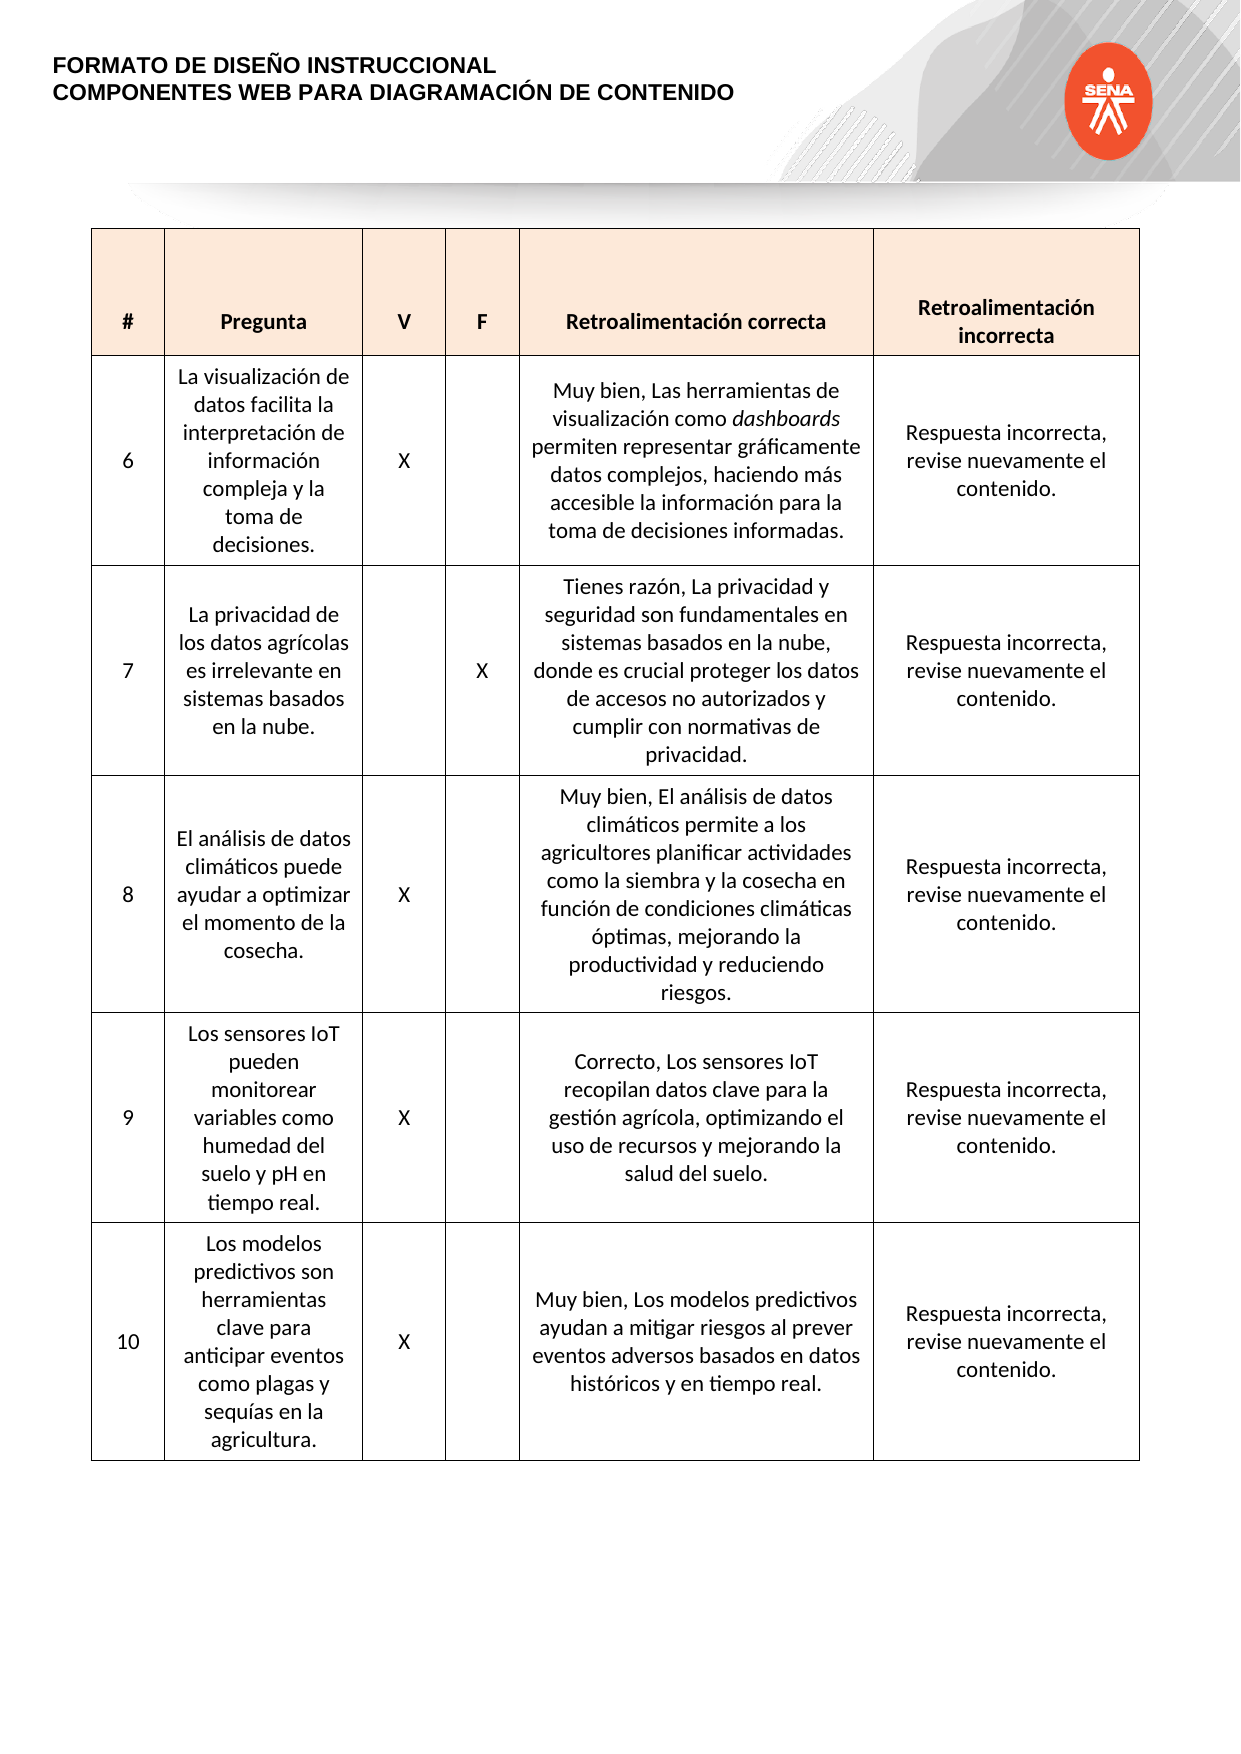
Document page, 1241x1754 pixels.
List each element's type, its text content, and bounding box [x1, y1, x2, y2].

table_cell Muy bien, Las herramientas de visualización como dashboards permiten representar gráficamente datos complejos, haciendo más accesible la información para la toma de decisiones informadas. [520, 356, 873, 565]
table_cell Correcto, Los sensores IoT recopilan datos clave para la gestión agrícola, optimizando el uso de recursos y mejorando la salud del suelo. [520, 1013, 873, 1222]
table_header F [446, 229, 519, 355]
table_cell [446, 1013, 519, 1222]
table_cell X [363, 1013, 445, 1222]
table_cell X [363, 776, 445, 1012]
table_cell 8 [92, 776, 164, 1012]
table_header Retroalimentación correcta [520, 229, 873, 355]
table_cell Respuesta incorrecta, revise nuevamente el contenido. [874, 356, 1139, 565]
table_cell Tienes razón, La privacidad y seguridad son fundamentales en sistemas basados en la nube, donde es crucial proteger los datos de accesos no autorizados y cumplir con normativas de privacidad. [520, 566, 873, 774]
table_cell La visualización de datos facilita la interpretación de información compleja y la toma de decisiones. [165, 356, 362, 565]
table_cell 6 [92, 356, 164, 565]
table_cell 7 [92, 566, 164, 774]
table_cell [446, 356, 519, 565]
table_cell X [363, 1223, 445, 1459]
table_header # [92, 229, 164, 355]
table_cell El análisis de datos climáticos puede ayudar a optimizar el momento de la cosecha. [165, 776, 362, 1012]
table_header Pregunta [165, 229, 362, 355]
table_cell Respuesta incorrecta, revise nuevamente el contenido. [874, 566, 1139, 774]
table_cell Muy bien, El análisis de datos climáticos permite a los agricultores planificar actividades como la siembra y la cosecha en función de condiciones climáticas óptimas, mejorando la productividad y reduciendo riesgos. [520, 776, 873, 1012]
table_cell [446, 776, 519, 1012]
table_cell Respuesta incorrecta, revise nuevamente el contenido. [874, 1013, 1139, 1222]
table_header V [363, 229, 445, 355]
picture [0, 0, 1241, 229]
table_cell 10 [92, 1223, 164, 1459]
table_cell [446, 1223, 519, 1459]
table_cell Los modelos predictivos son herramientas clave para anticipar eventos como plagas y sequías en la agricultura. [165, 1223, 362, 1459]
table_cell X [363, 356, 445, 565]
table_cell Respuesta incorrecta, revise nuevamente el contenido. [874, 1223, 1139, 1459]
table_cell La privacidad de los datos agrícolas es irrelevante en sistemas basados en la nube. [165, 566, 362, 774]
table_header Retroalimentación incorrecta [874, 229, 1139, 355]
table_cell Los sensores IoT pueden monitorear variables como humedad del suelo y pH en tiempo real. [165, 1013, 362, 1222]
table_cell X [446, 566, 519, 774]
table_cell Respuesta incorrecta, revise nuevamente el contenido. [874, 776, 1139, 1012]
table_cell 9 [92, 1013, 164, 1222]
table_cell [363, 566, 445, 774]
table_cell Muy bien, Los modelos predictivos ayudan a mitigar riesgos al prever eventos adversos basados en datos históricos y en tiempo real. [520, 1223, 873, 1459]
